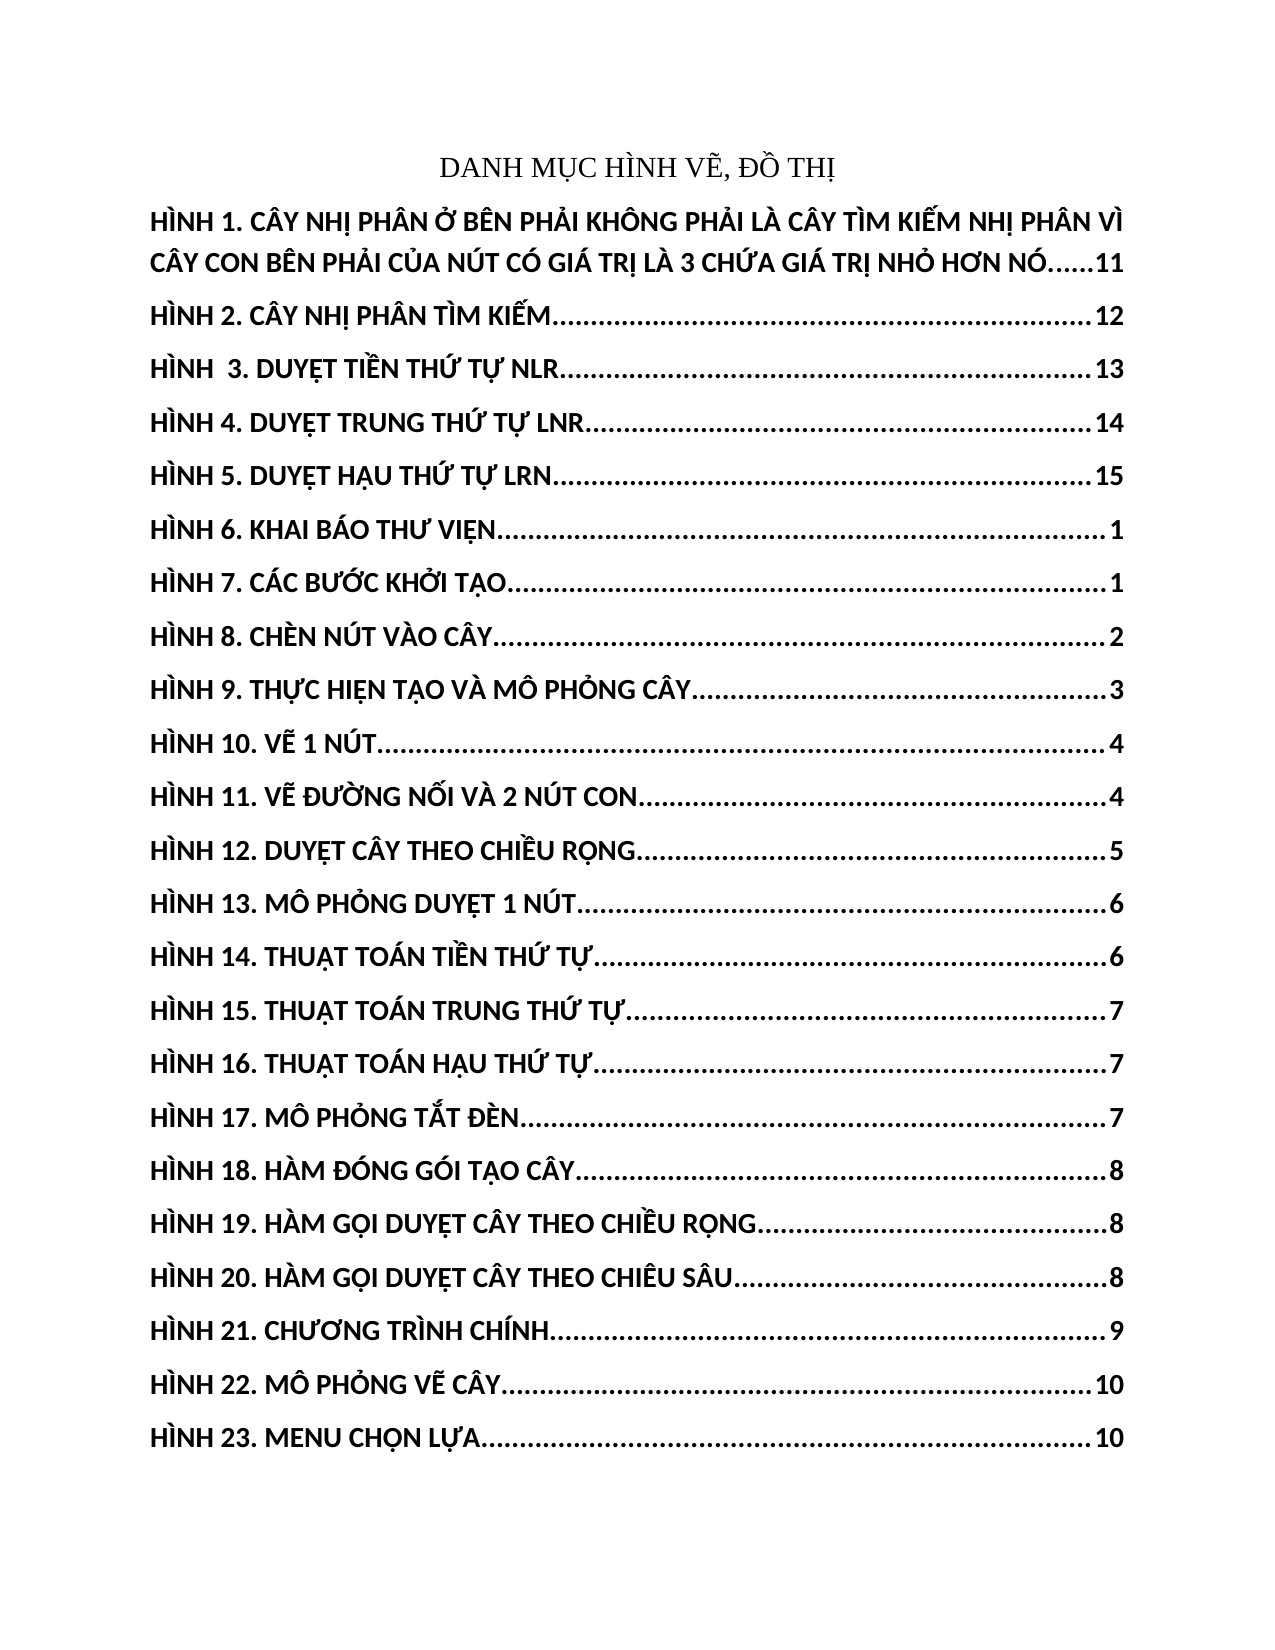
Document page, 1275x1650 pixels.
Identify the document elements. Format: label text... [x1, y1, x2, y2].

text Hình 9. Thực hiện tạo và mô phỏng cây 3 [150, 671, 1125, 707]
text Hình 12. Duyệt cây theo chiều rộng 5 [150, 832, 1125, 867]
text Hình 11. Vẽ đường nối và 2 nút con 4 [150, 778, 1125, 814]
text Hình 20. Hàm gọi duyệt cây theo chiêu sâu 8 [150, 1259, 1125, 1295]
text Hình 22. Mô phỏng vẽ cây 10 [150, 1366, 1125, 1402]
text Hình 5. Duyệt hậu thứ tự LRN 15 [150, 457, 1125, 493]
text Hình 16. Thuật toán hậu thứ tự 7 [150, 1045, 1125, 1081]
text Hình 2. Cây nhị phân tìm kiếm 12 [150, 297, 1125, 333]
text Hình 8. Chèn nút vào cây 2 [150, 618, 1125, 653]
text DANH MỤC HÌNH VẼ, ĐỒ THỊ [150, 150, 1125, 183]
text Hình 1. Cây nhị phân ở bên phải không phải là cây tìm kiếm nhị phân vì cây con bên phải của nút có giá trị là 3 chứa giá trị nhỏ hơn nó. 11 [150, 203, 1125, 279]
text Hình 18. Hàm đóng gói tạo cây 8 [150, 1152, 1125, 1188]
text Hình 15. Thuật toán trung thứ tự 7 [150, 992, 1125, 1027]
text Hình 21. Chương trình chính 9 [150, 1312, 1125, 1348]
text Hình 14. Thuật toán tiền thứ tự 6 [150, 938, 1125, 974]
text Hình 23. Menu chọn lựa 10 [150, 1419, 1125, 1455]
text Hình 3. Duyệt tiền thứ tự NLR 13 [150, 351, 1125, 386]
text Hình 13. Mô phỏng duyệt 1 nút 6 [150, 885, 1125, 921]
text Hình 10. Vẽ 1 nút 4 [150, 725, 1125, 760]
text Hình 7. Các bước khởi tạo 1 [150, 564, 1125, 600]
text Hình 4. Duyệt trung thứ tự LNR 14 [150, 404, 1125, 440]
text Hình 17. Mô phỏng tắt đèn 7 [150, 1099, 1125, 1134]
text Hình 19. Hàm gọi duyệt cây theo chiều rộng 8 [150, 1206, 1125, 1241]
text Hình 6. Khai báo thư viện 1 [150, 511, 1125, 547]
